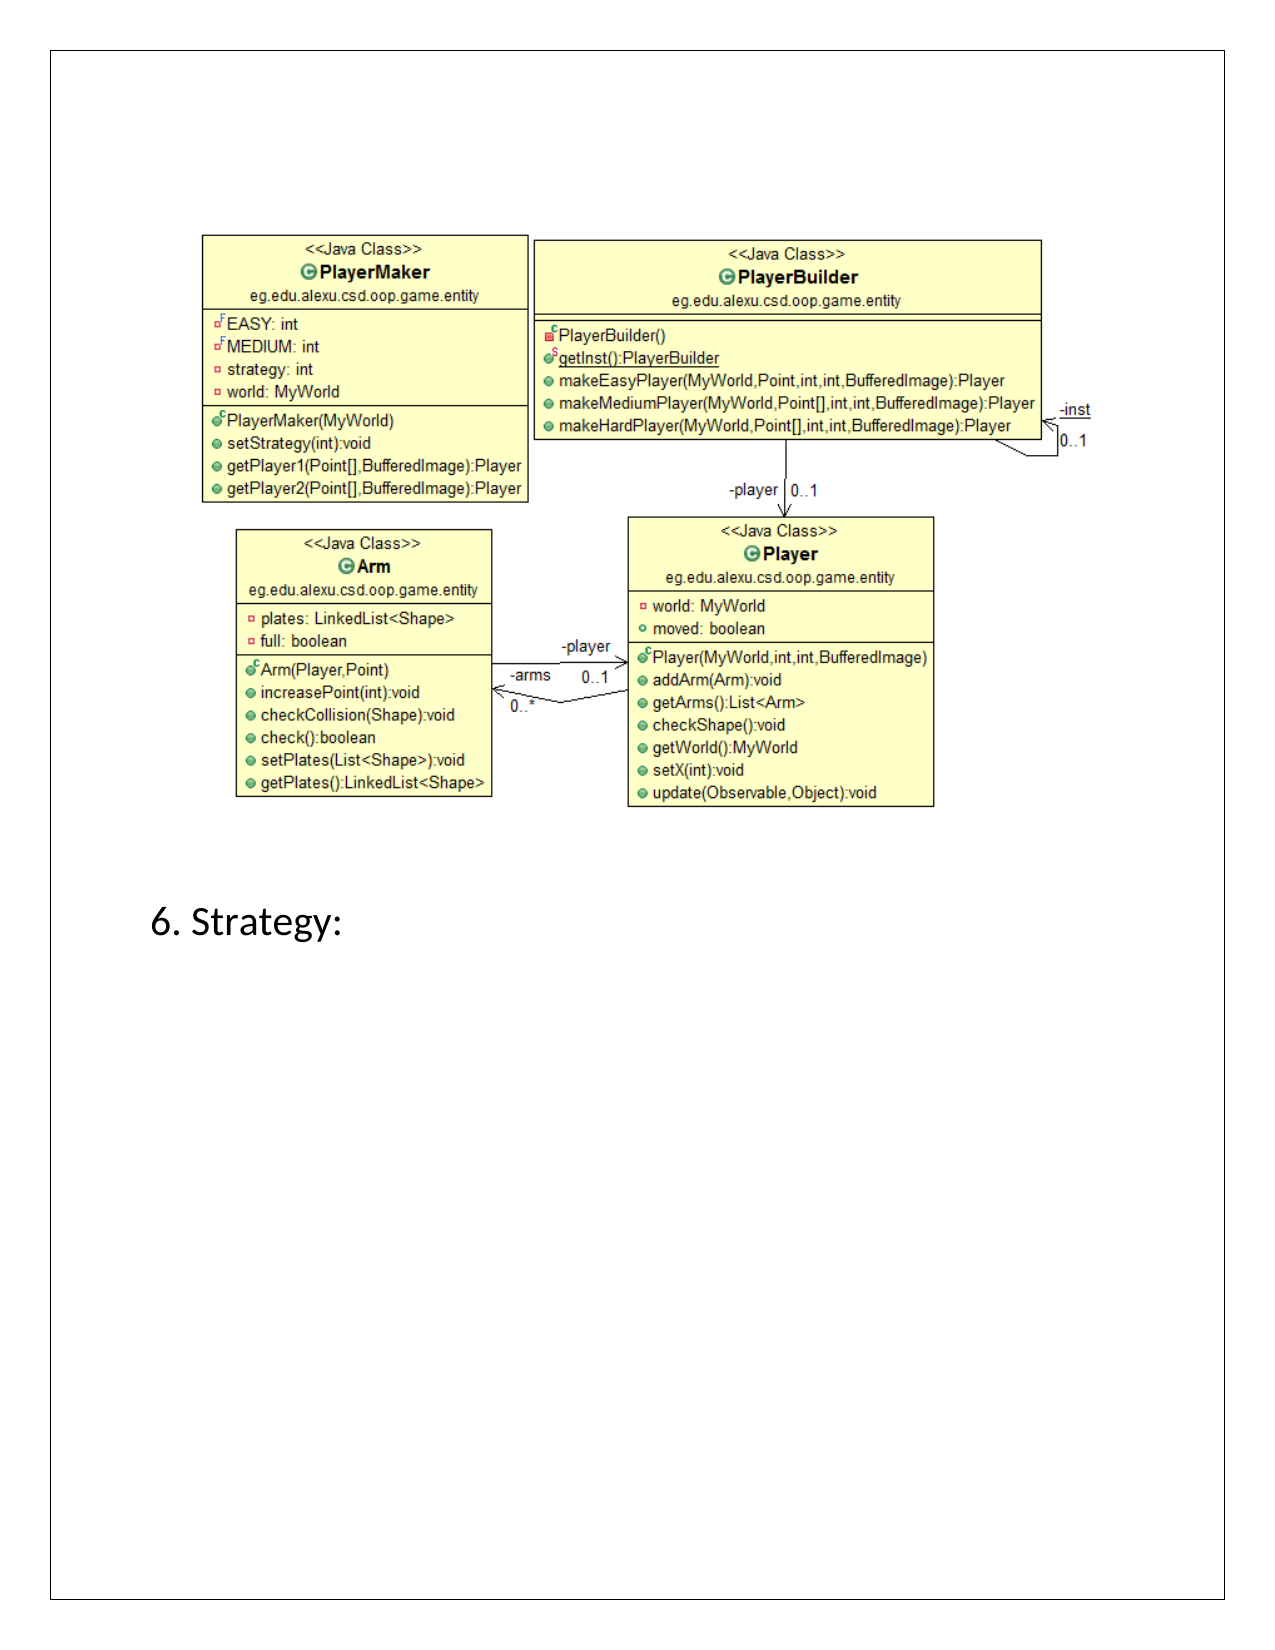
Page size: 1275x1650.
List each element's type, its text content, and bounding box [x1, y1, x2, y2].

text 6. Strategy: [122, 582, 1125, 946]
picture [177, 207, 1102, 854]
